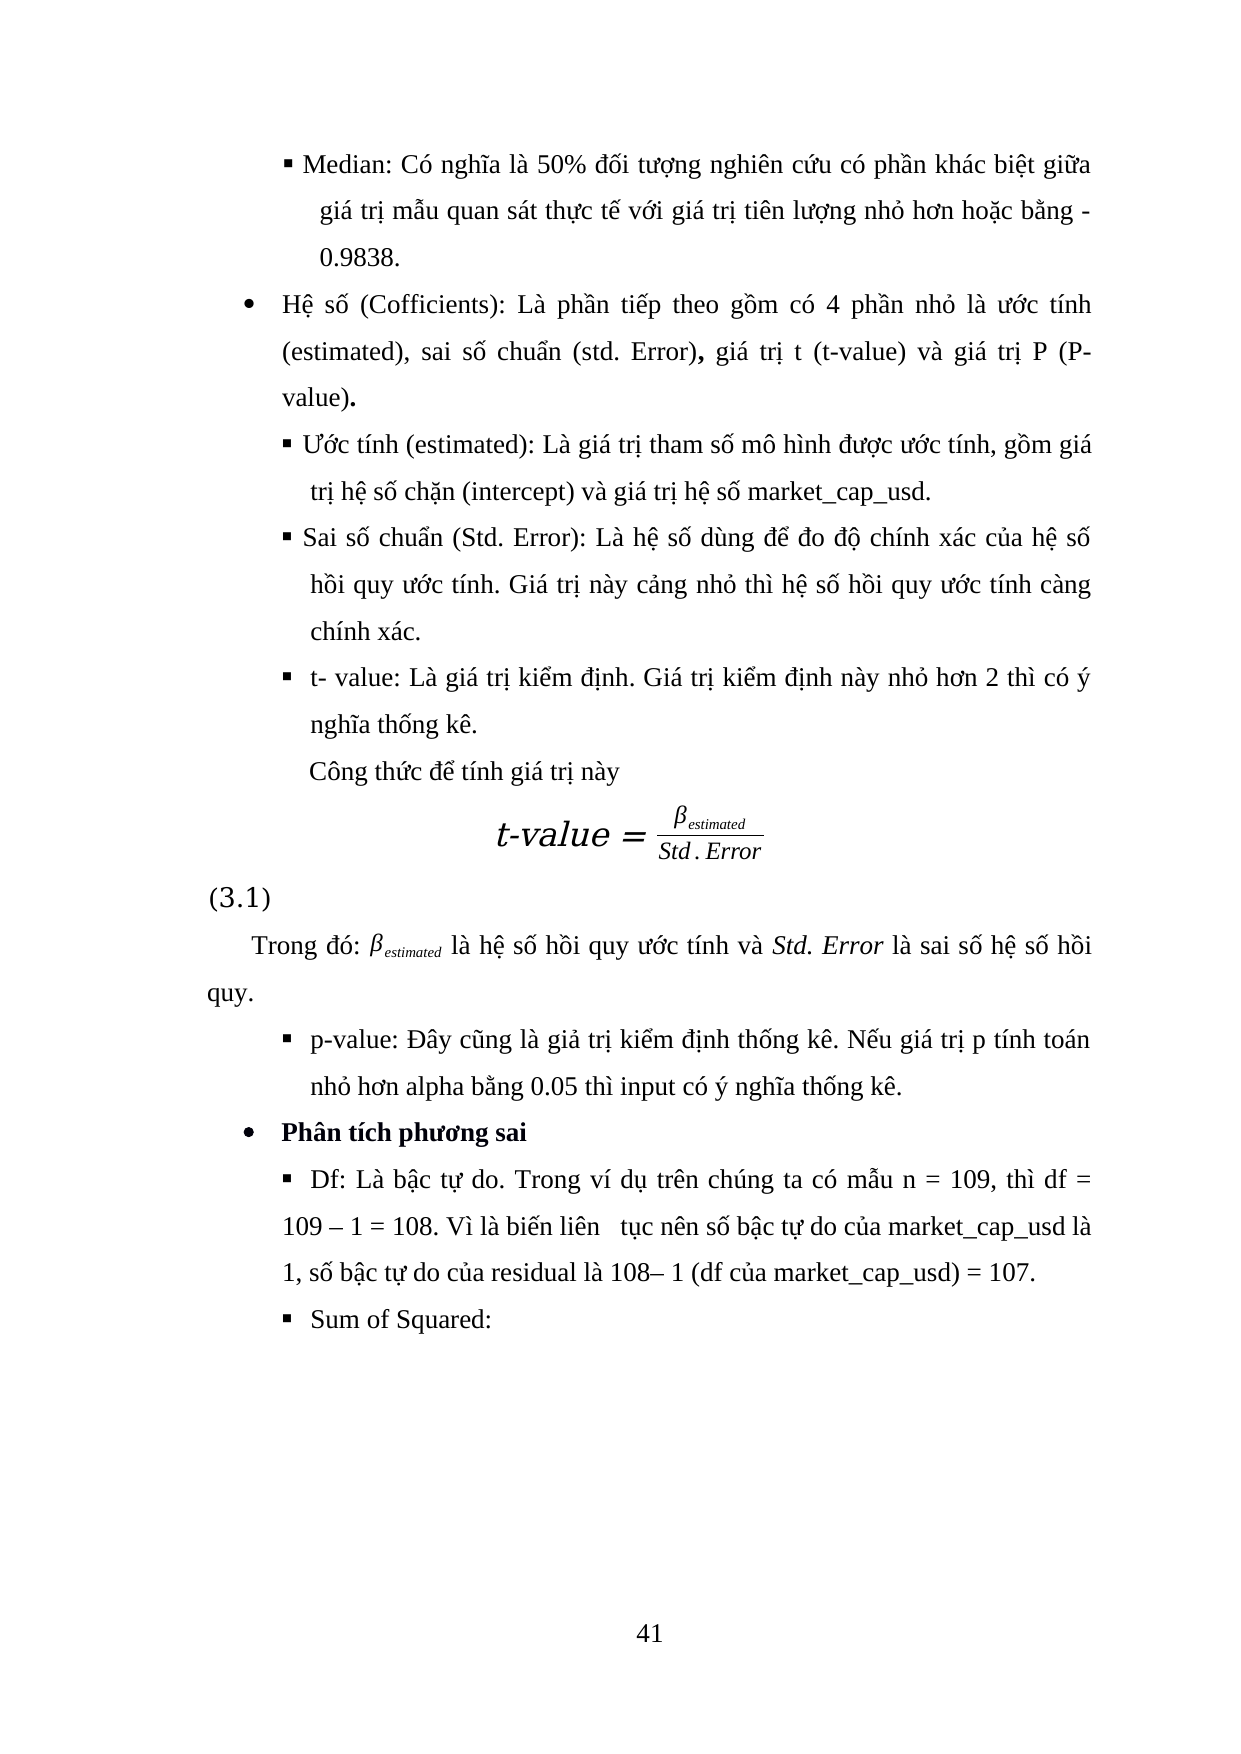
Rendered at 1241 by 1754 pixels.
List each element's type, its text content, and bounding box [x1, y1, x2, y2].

list Ước tính (estimated): Là giá trị tham số mô hình được ước tính, gồm giá trị hệ số chặn (intercept) và giá trị hệ số market_cap_usd. [281, 428, 1092, 506]
list Hệ số (Cofficients): Là phần tiếp theo gồm có 4 phần nhỏ là ước tính (estimated), sai số chuẩn (std. Error), giá trị t (t-value) và giá trị P (P-value). [244, 288, 1092, 412]
text Trong đó: là hệ số hồi quy ước tính và Std. Error là sai số hệ số hồi quy. [207, 929, 1092, 1007]
list Median: Có nghĩa là 50% đối tượng nghiên cứu có phần khác biệt giữa giá trị mẫu quan sát thực tế với giá trị tiên lượng nhỏ hơn hoặc bằng -0.9838. [282, 148, 1092, 272]
list Phân tích phương sai [244, 1116, 1092, 1147]
text t-value = (3.1) [207, 802, 1092, 913]
list Sai số chuẩn (Std. Error): Là hệ số dùng để đo độ chính xác của hệ số hồi quy ước tính. Giá trị này cảng nhỏ thì hệ số hồi quy ước tính càng chính xác. [281, 521, 1092, 646]
list Sum of Squared: [281, 1303, 1092, 1334]
list t- value: Là giá trị kiểm định. Giá trị kiểm định này nhỏ hơn 2 thì có ý nghĩa thống kê. [281, 661, 1092, 739]
list Df: Là bậc tự do. Trong ví dụ trên chúng ta có mẫu n = 109, thì df = 109 – 1 = 108. Vì là biến liên tục nên số bậc tự do của market_cap_usd là 1, số bậc tự do của residual là 108– 1 (df của market_cap_usd) = 107. [281, 1163, 1092, 1288]
list p-value: Đây cũng là giả trị kiểm định thống kê. Nếu giá trị p tính toán nhỏ hơn alpha bằng 0.05 thì input có ý nghĩa thống kê. [281, 1023, 1092, 1101]
text Công thức để tính giá trị này [282, 755, 1092, 786]
